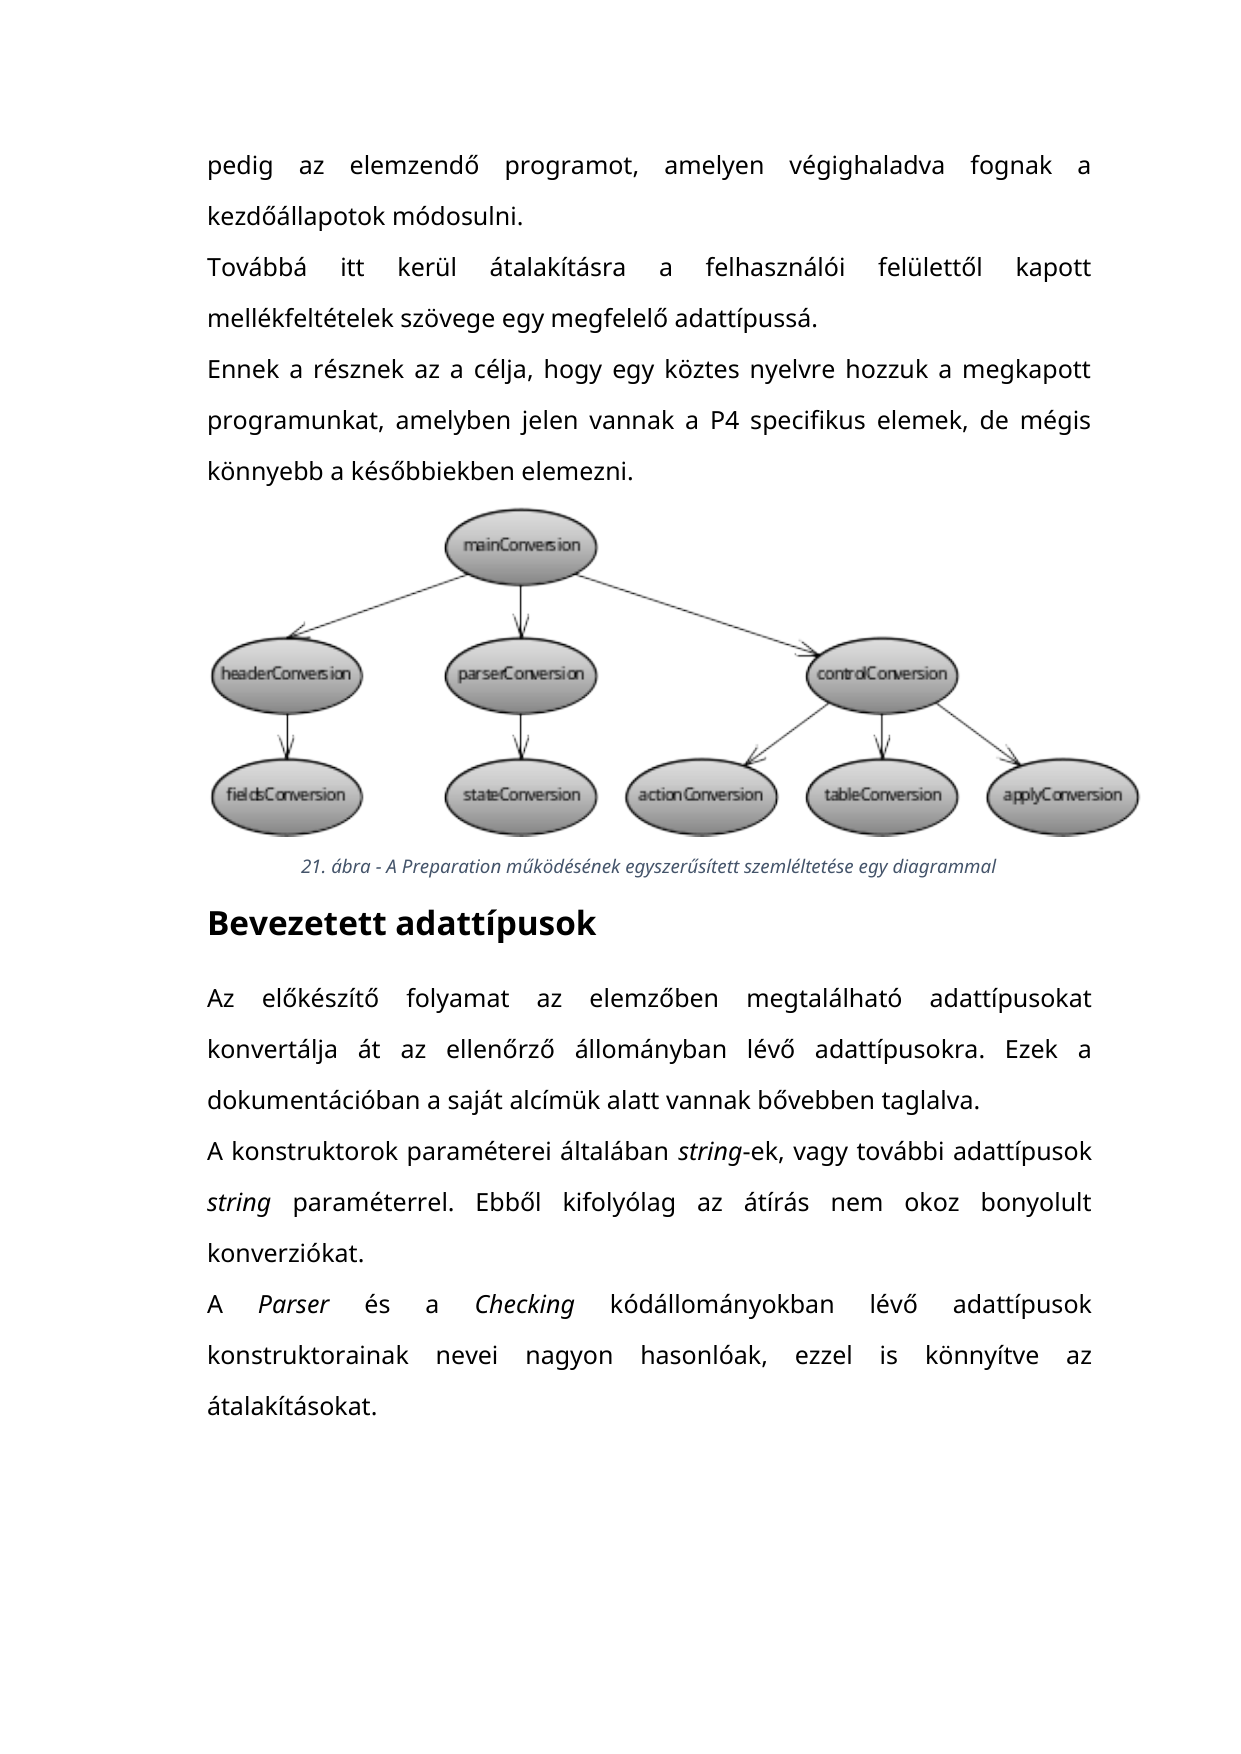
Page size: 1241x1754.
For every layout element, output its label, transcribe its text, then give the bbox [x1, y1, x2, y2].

text A Parser és a Checking kódállományokban lévő adattípusok konstruktorainak nevei nagyon hasonlóak, ezzel is könnyítve az átalakításokat. [207, 1286, 1092, 1423]
text A konstruktorok paraméterei általában string-ek, vagy további adattípusok string paraméterrel. Ebből kifolyólag az átírás nem okoz bonyolult konverziókat. [207, 1133, 1092, 1269]
text Továbbá itt kerül átalakításra a felhasználói felülettől kapott mellékfeltételek szövege egy megfelelő adattípussá. [207, 250, 1092, 335]
subtitle Bevezetett adattípusok [207, 899, 1092, 945]
text Az előkészítő folyamat az elemzőben megtalálható adattípusokat konvertálja át az ellenőrző állományban lévő adattípusokra. Ezek a dokumentációban a saját alcímük alatt vannak bővebben taglalva. [207, 980, 1092, 1116]
text 21. ábra - A Preparation működésének egyszerűsített szemléltetése egy diagrammal [207, 853, 1092, 879]
text Ennek a résznek az a célja, hogy egy köztes nyelvre hozzuk a megkapott programunkat, amelyben jelen vannak a P4 specifikus elemek, de mégis könnyebb a későbbiekben elemezni. [207, 352, 1092, 488]
